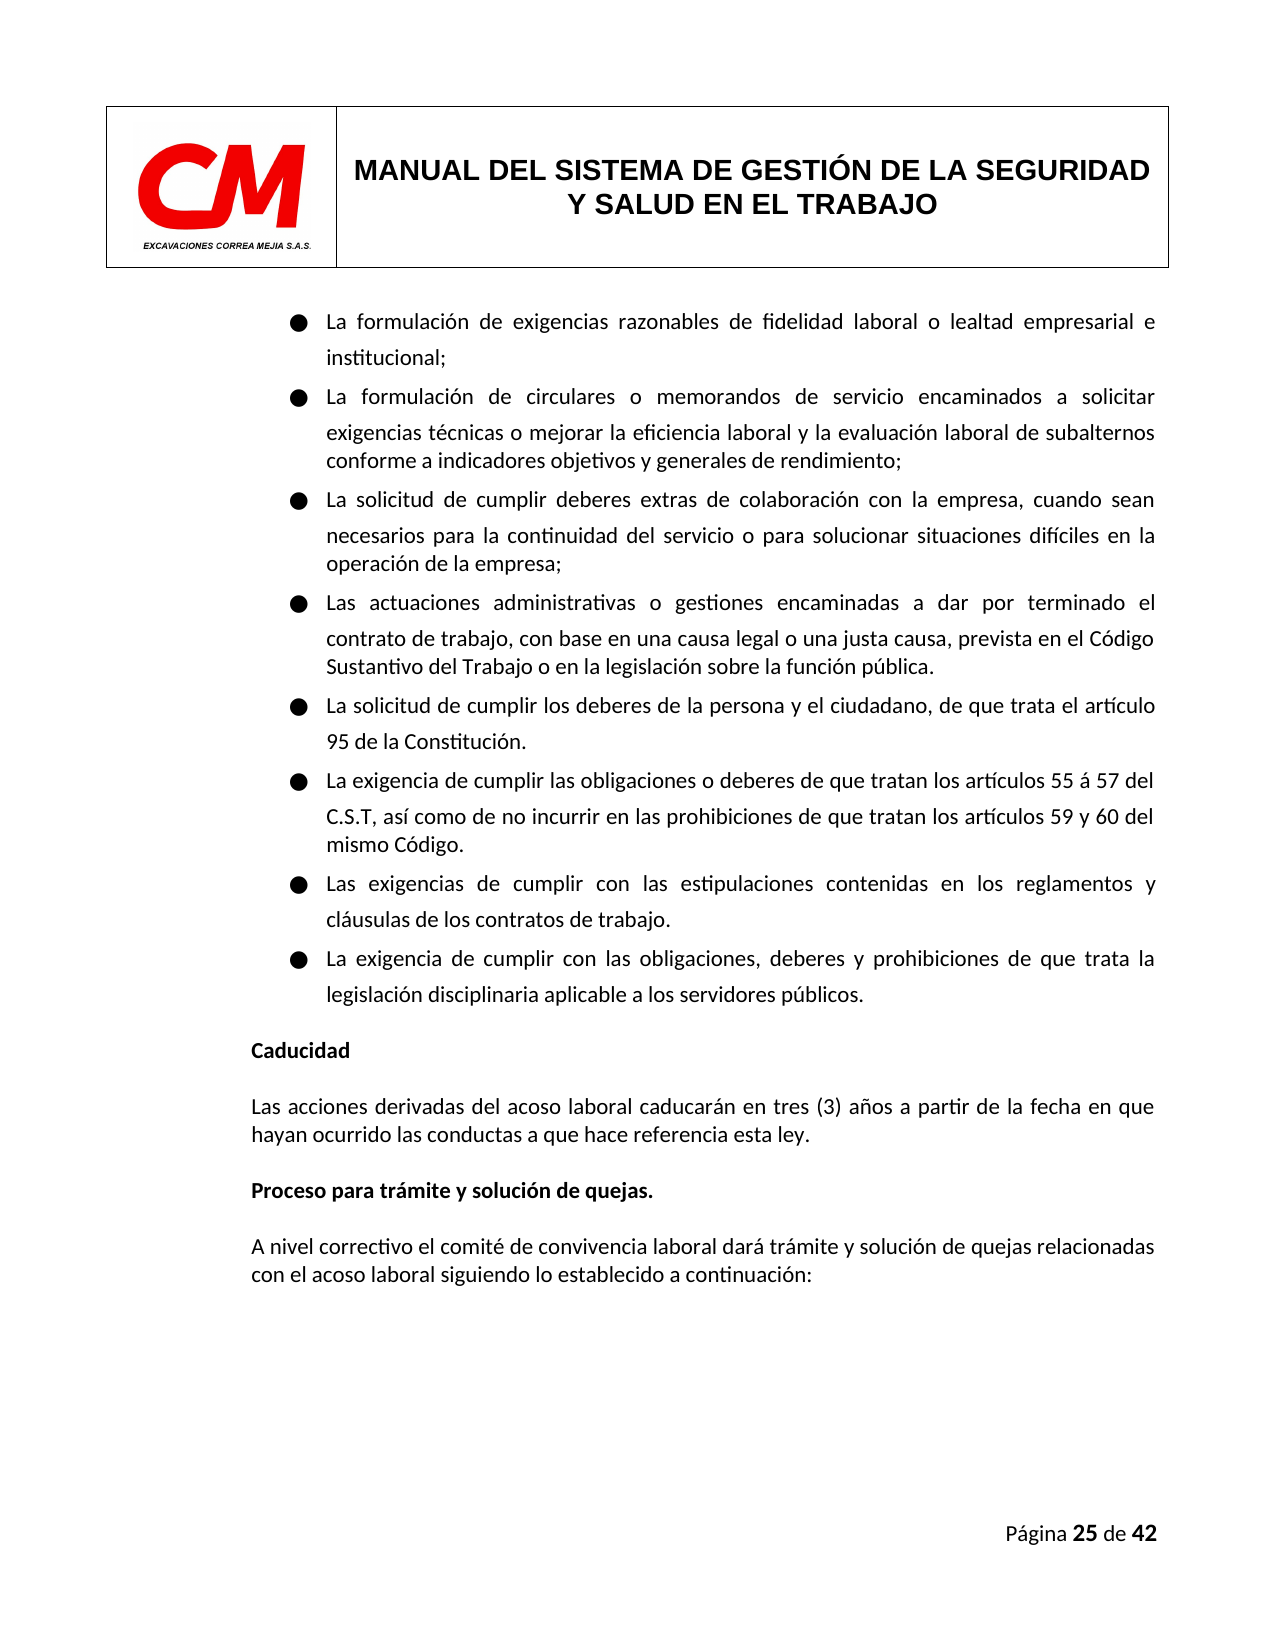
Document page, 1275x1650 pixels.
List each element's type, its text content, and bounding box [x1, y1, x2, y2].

text Proceso para trámite y solución de quejas. [251, 1176, 1157, 1204]
text Caducidad [251, 1036, 1157, 1064]
picture [132, 122, 311, 252]
list La formulación de circulares o memorandos de servicio encaminados a solicitar exigencias técnicas o mejorar la eficiencia laboral y la evaluación laboral de subalternos conforme a indicadores objetivos y generales de rendimiento; [288, 371, 1157, 474]
list La solicitud de cumplir deberes extras de colaboración con la empresa, cuando sean necesarios para la continuidad del servicio o para solucionar situaciones difíciles en la operación de la empresa; [288, 474, 1157, 577]
list Las exigencias de cumplir con las estipulaciones contenidas en los reglamentos y cláusulas de los contratos de trabajo. [288, 858, 1157, 933]
list La solicitud de cumplir los deberes de la persona y el ciudadano, de que trata el artículo 95 de la Constitución. [288, 680, 1157, 755]
list La exigencia de cumplir con las obligaciones, deberes y prohibiciones de que trata la legislación disciplinaria aplicable a los servidores públicos. [288, 933, 1157, 1008]
text Las acciones derivadas del acoso laboral caducarán en tres (3) años a partir de la fecha en que hayan ocurrido las conductas a que hace referencia esta ley. [251, 1092, 1157, 1148]
list La formulación de exigencias razonables de fidelidad laboral o lealtad empresarial e institucional; [288, 296, 1157, 371]
list La exigencia de cumplir las obligaciones o deberes de que tratan los artículos 55 á 57 del C.S.T, así como de no incurrir en las prohibiciones de que tratan los artículos 59 y 60 del mismo Código. [288, 755, 1157, 858]
list Las actuaciones administrativas o gestiones encaminadas a dar por terminado el contrato de trabajo, con base en una causa legal o una justa causa, prevista en el Código Sustantivo del Trabajo o en la legislación sobre la función pública. [288, 577, 1157, 680]
text A nivel correctivo el comité de convivencia laboral dará trámite y solución de quejas relacionadas con el acoso laboral siguiendo lo establecido a continuación: [251, 1232, 1157, 1288]
